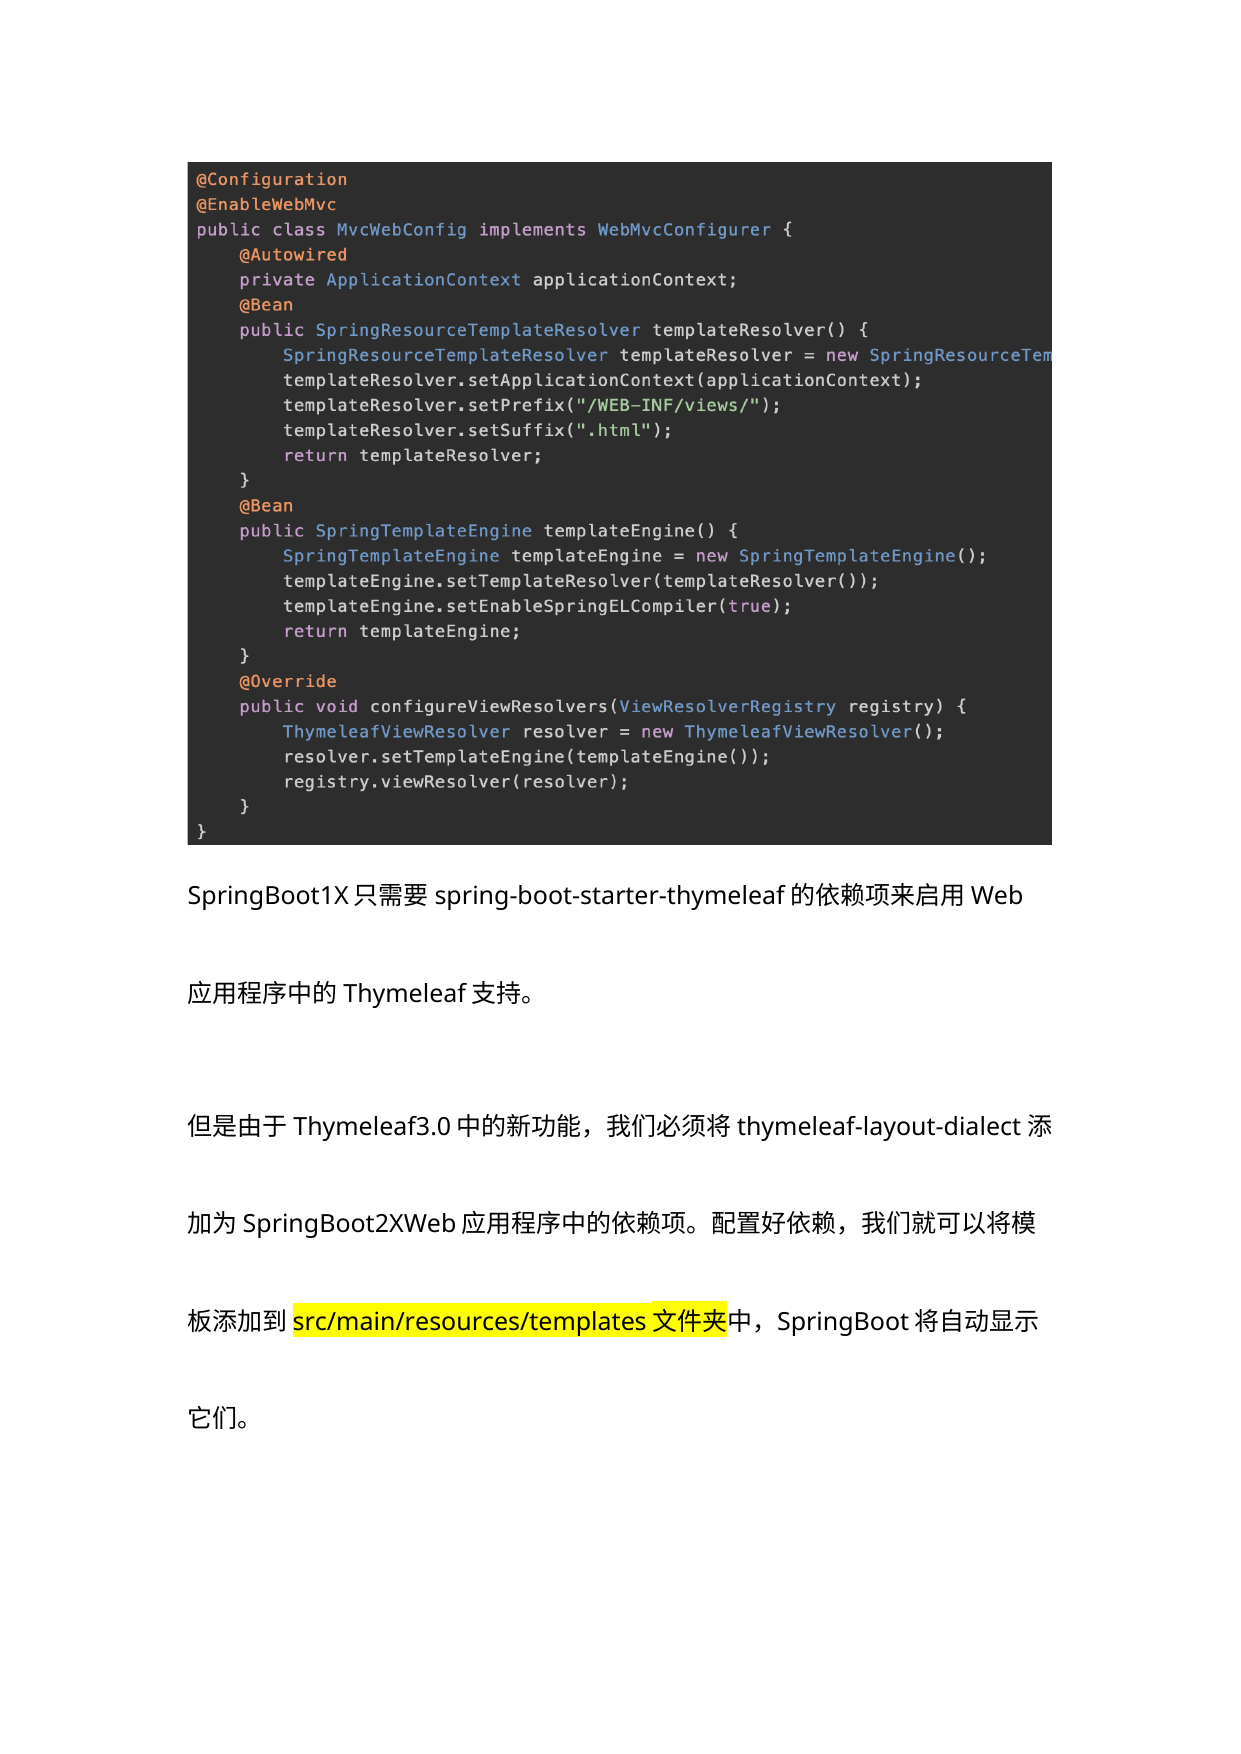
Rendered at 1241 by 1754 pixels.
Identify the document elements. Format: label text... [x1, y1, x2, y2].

text SpringBoot1X只需要 spring-boot-starter-thymeleaf的依赖项来启用 Web应用程序中的 Thymeleaf支持。 [187, 861, 1053, 1024]
picture [187, 162, 1052, 845]
text 但是由于 Thymeleaf3.0中的新功能，我们必须将 thymeleaf-layout-dialect 添加为SpringBoot2XWeb应用程序中的依赖项。配置好依赖，我们就可以将模板添加到src/main/resources/templates文件夹中，SpringBoot将自动显示它们。 [187, 1092, 1053, 1449]
